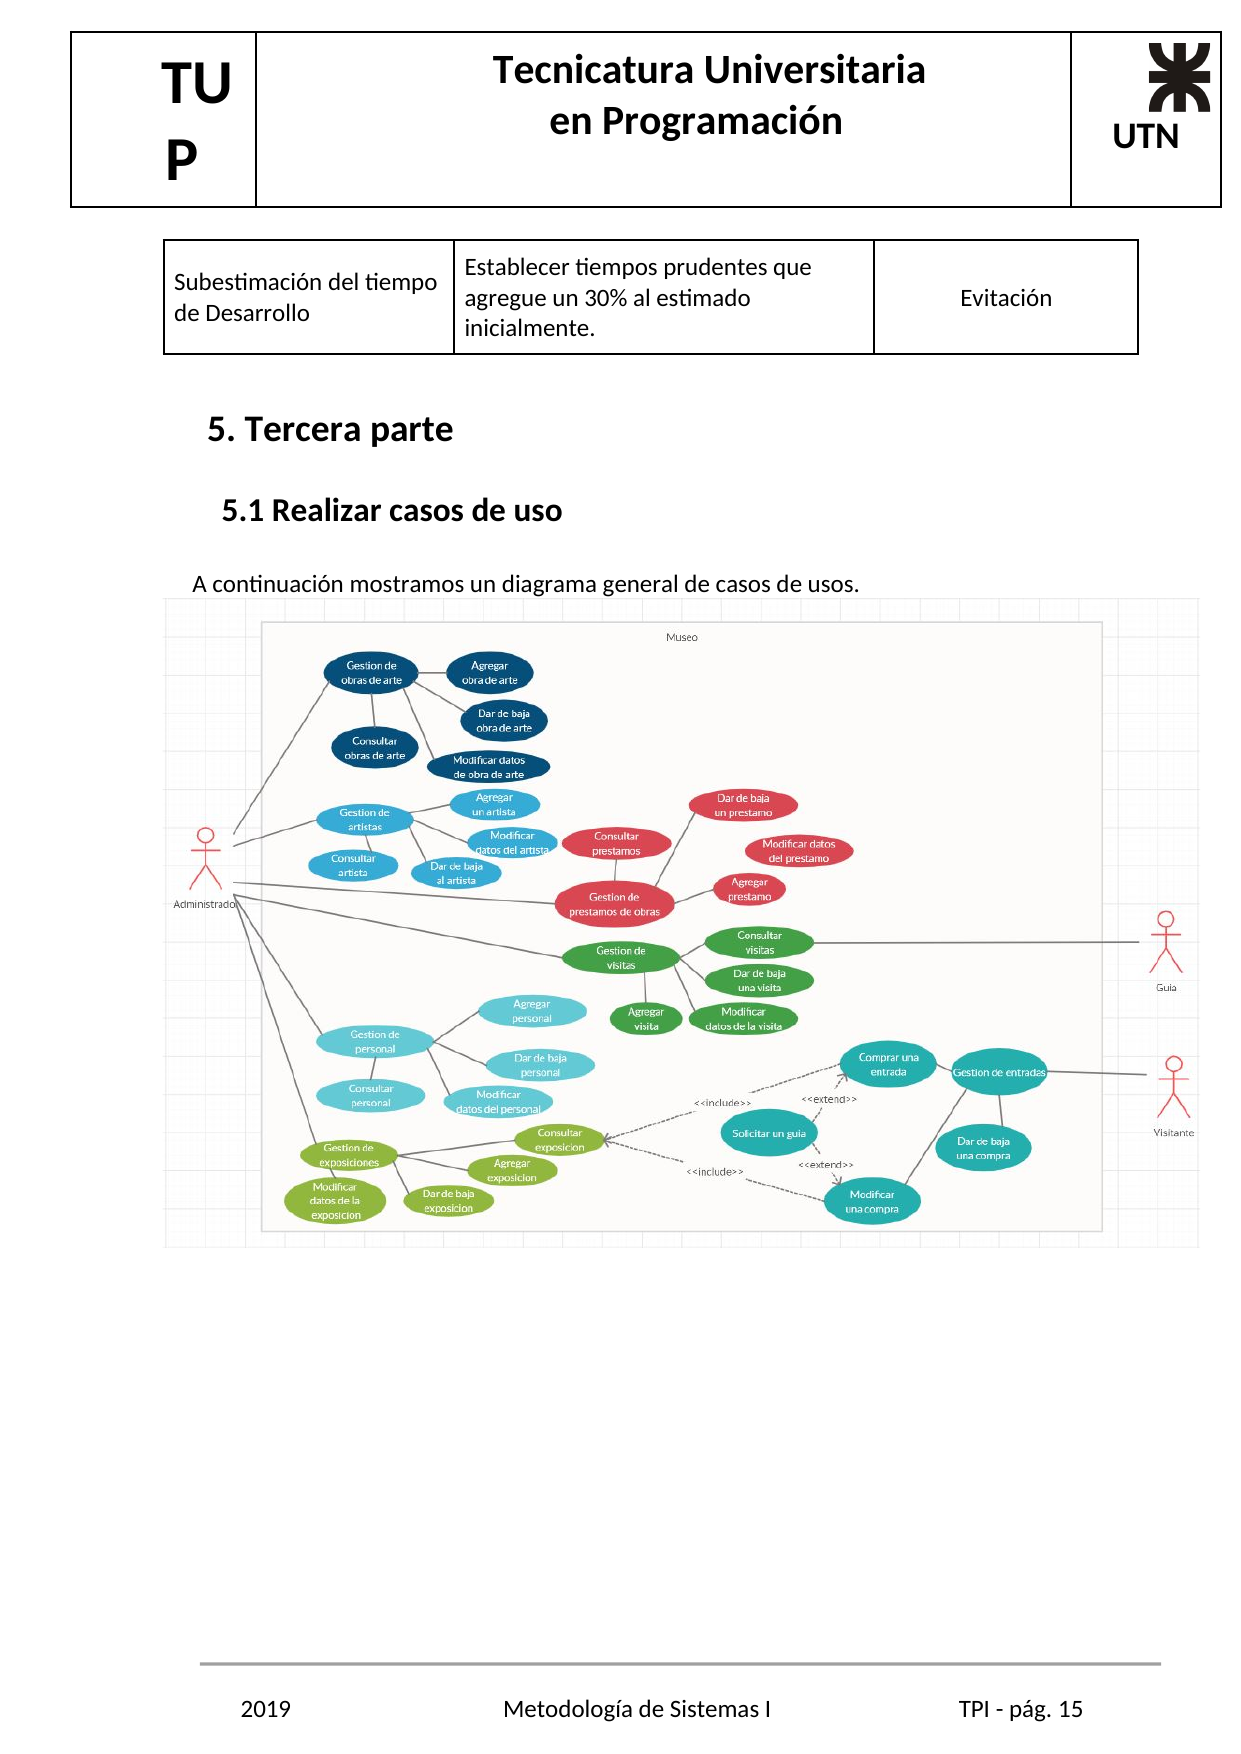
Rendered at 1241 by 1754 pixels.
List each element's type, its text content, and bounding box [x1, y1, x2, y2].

text A continuación mostramos un diagrama general de casos de usos. [162, 568, 1124, 598]
table_cell Evitación [875, 241, 1137, 353]
table_cell Establecer tiempos prudentes que agregue un 30% al estimado inicialmente. [455, 241, 873, 353]
subtitle 5.1 Realizar casos de uso [192, 489, 1124, 529]
picture [1148, 43, 1211, 112]
subtitle 5. Tercera parte [207, 405, 1124, 451]
picture [162, 598, 1201, 1248]
table_cell Subestimación del tiempo de Desarrollo [165, 241, 453, 353]
